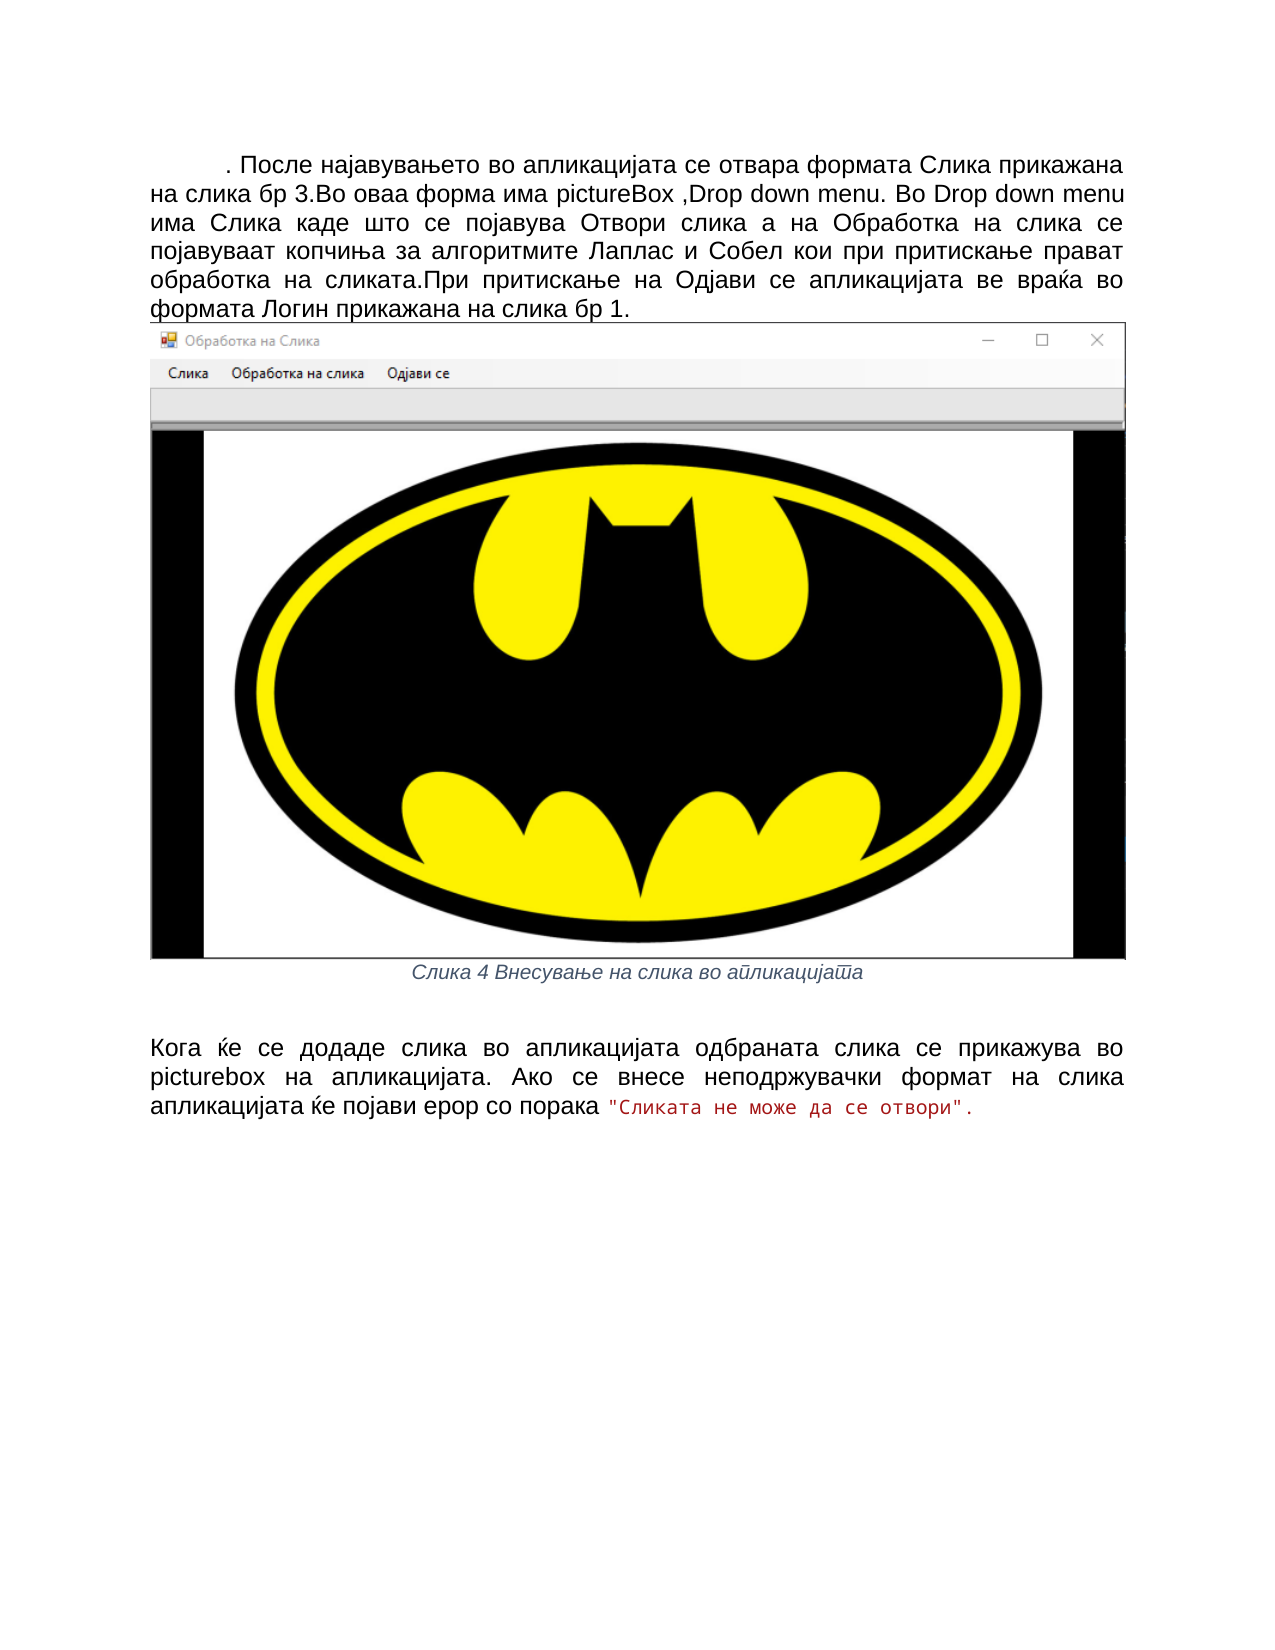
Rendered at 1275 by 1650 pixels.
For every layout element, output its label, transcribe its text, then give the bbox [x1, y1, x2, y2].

text . После најавувањето во апликацијата се отвара формата Слика прикажана на слика бр 3.Во оваа форма има pictureBox ,Drop down menu. Во Drop down menu има Слика каде што се појавува Отвори слика а на Обработка на слика се појавуваат копчиња за алгоритмите Лаплас и Собел кои при притискање прават обработка на сликата.При притискање на Одјави се апликацијата ве враќа во формата Логин прикажана на слика бр 1. [150, 150, 1125, 322]
picture [150, 322, 1126, 960]
text Слика 4 Внесување на слика во апликацијата [150, 960, 1125, 983]
text Кога ќе се додаде слика во апликацијата одбраната слика се прикажува во picturebox на апликацијата. Ако се внесе неподржувачки формат на слика апликацијата ќе појави ерор со порака "Сликата не може да се отвори". [150, 1033, 1125, 1120]
